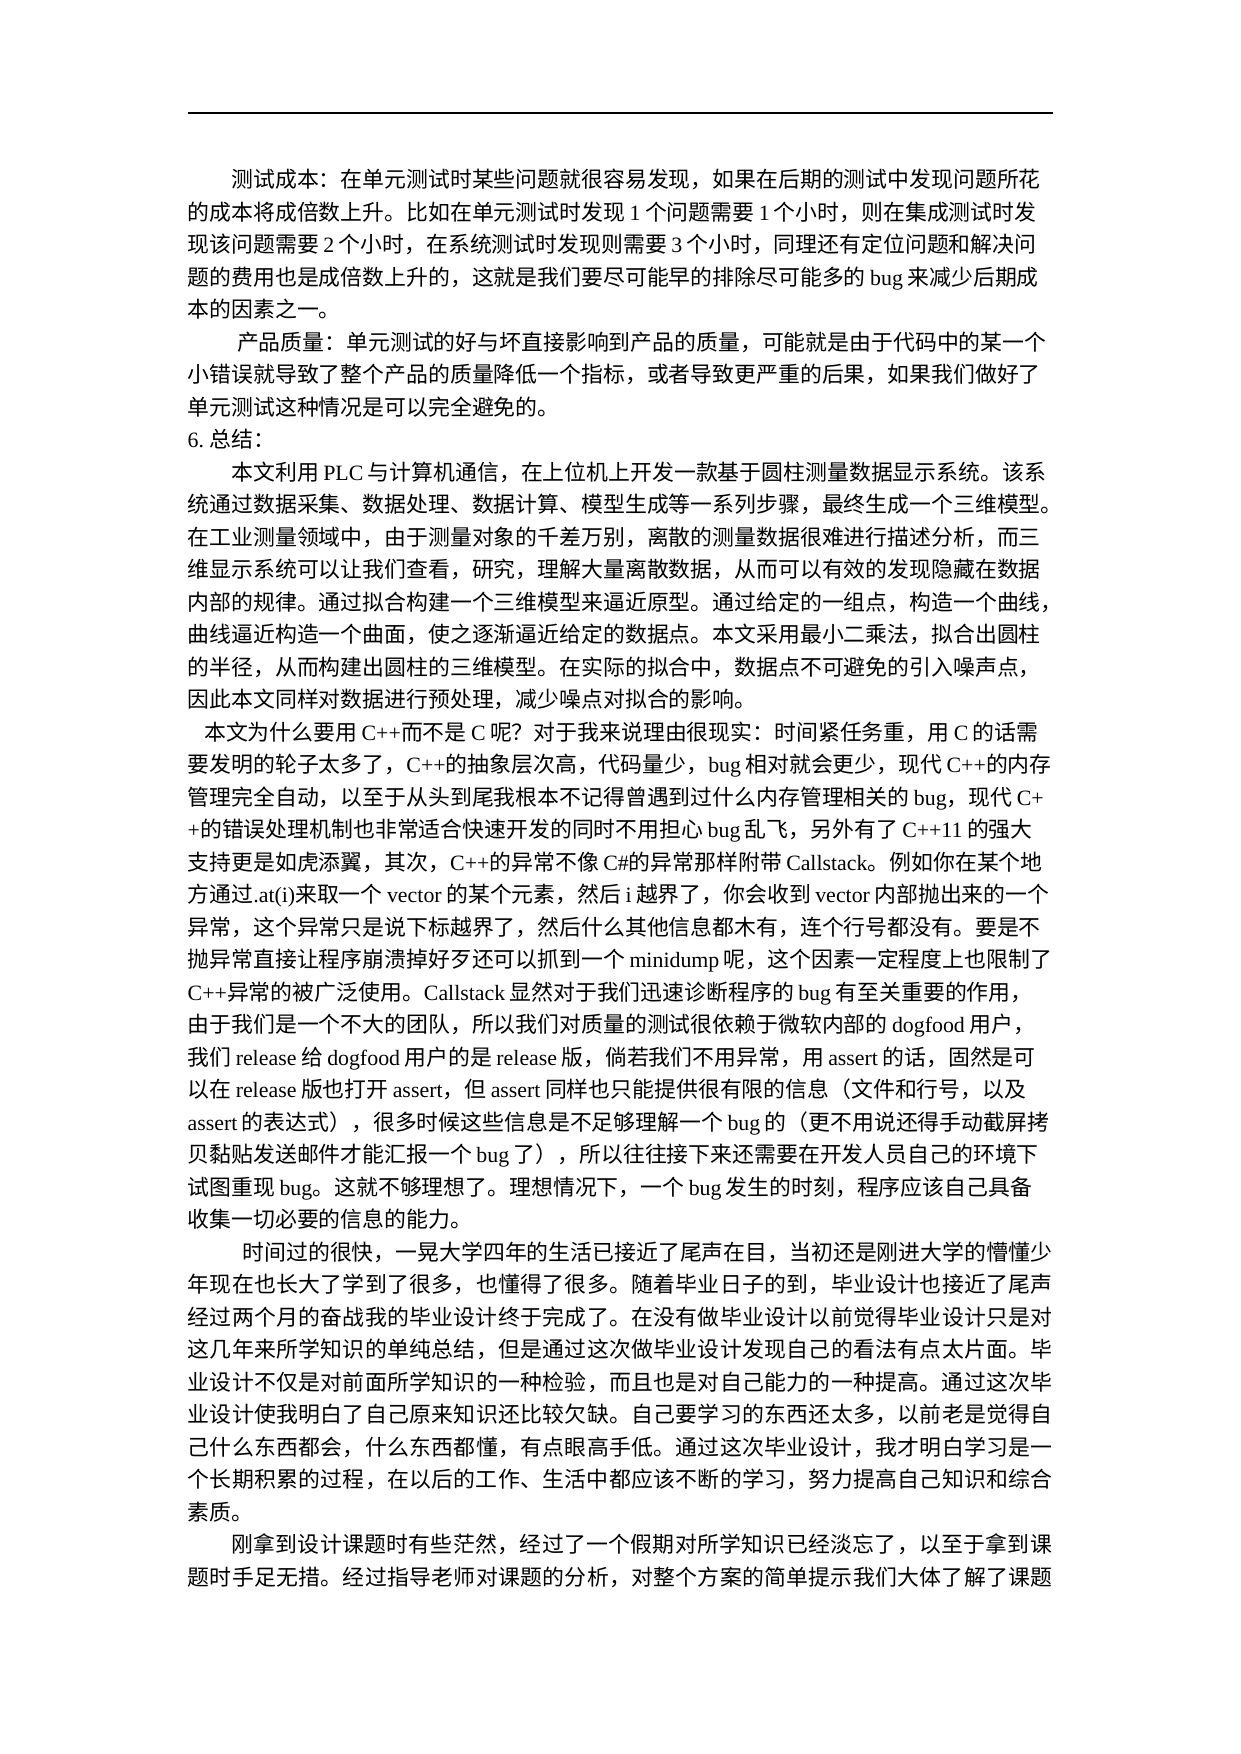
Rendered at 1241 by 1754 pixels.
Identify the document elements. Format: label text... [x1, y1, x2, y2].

text 产品质量：单元测试的好与坏直接影响到产品的质量，可能就是由于代码中的某一个小错误就导致了整个产品的质量降低一个指标，或者导致更严重的后果，如果我们做好了单元测试这种情况是可以完全避免的。 [187, 324, 1053, 422]
text 时间过的很快，一晃大学四年的生活已接近了尾声在目，当初还是刚进大学的懵懂少年现在也长大了学到了很多，也懂得了很多。随着毕业日子的到，毕业设计也接近了尾声。经过两个月的奋战我的毕业设计终于完成了。在没有做毕业设计以前觉得毕业设计只是对这几年来所学知识的单纯总结，但是通过这次做毕业设计发现自己的看法有点太片面。毕业设计不仅是对前面所学知识的一种检验，而且也是对自己能力的一种提高。通过这次毕业设计使我明白了自己原来知识还比较欠缺。自己要学习的东西还太多，以前老是觉得自己什么东西都会，什么东西都懂，有点眼高手低。通过这次毕业设计，我才明白学习是一个长期积累的过程，在以后的工作、生活中都应该不断的学习，努力提高自己知识和综合素质。 [187, 1234, 1053, 1527]
text 测试成本：在单元测试时某些问题就很容易发现，如果在后期的测试中发现问题所花的成本将成倍数上升。比如在单元测试时发现1个问题需要1个小时，则在集成测试时发现该问题需要2个小时，在系统测试时发现则需要3个小时，同理还有定位问题和解决问题的费用也是成倍数上升的，这就是我们要尽可能早的排除尽可能多的bug来减少后期成本的因素之一。 [187, 162, 1053, 324]
text 本文为什么要用C++而不是C呢？对于我来说理由很现实：时间紧任务重，用C的话需要发明的轮子太多了，C++的抽象层次高，代码量少，bug相对就会更少，现代C++的内存管理完全自动，以至于从头到尾我根本不记得曾遇到过什么内存管理相关的bug，现代C++的错误处理机制也非常适合快速开发的同时不用担心bug乱飞，另外有了C++11的强大支持更是如虎添翼，其次，C++的异常不像C#的异常那样附带Callstack。例如你在某个地方通过.at(i)来取一个vector的某个元素，然后i越界了，你会收到vector内部抛出来的一个异常，这个异常只是说下标越界了，然后什么其他信息都木有，连个行号都没有。要是不抛异常直接让程序崩溃掉好歹还可以抓到一个minidump呢，这个因素一定程度上也限制了C++异常的被广泛使用。Callstack显然对于我们迅速诊断程序的bug有至关重要的作用，由于我们是一个不大的团队，所以我们对质量的测试很依赖于微软内部的dogfood用户，我们release给dogfood用户的是release版，倘若我们不用异常，用assert的话，固然是可以在release版也打开assert，但assert同样也只能提供很有限的信息（文件和行号，以及assert的表达式），很多时候这些信息是不足够理解一个bug的（更不用说还得手动截屏拷贝黏贴发送邮件才能汇报一个bug了），所以往往接下来还需要在开发人员自己的环境下试图重现bug。这就不够理想了。理想情况下，一个bug发生的时刻，程序应该自己具备收集一切必要的信息的能力。 [187, 714, 1053, 1234]
text 6. 总结： [187, 422, 1053, 454]
text 本文利用PLC与计算机通信，在上位机上开发一款基于圆柱测量数据显示系统。该系统通过数据采集、数据处理、数据计算、模型生成等一系列步骤，最终生成一个三维模型。在工业测量领域中，由于测量对象的千差万别，离散的测量数据很难进行描述分析，而三维显示系统可以让我们查看，研究，理解大量离散数据，从而可以有效的发现隐藏在数据内部的规律。通过拟合构建一个三维模型来逼近原型。通过给定的一组点，构造一个曲线，曲线逼近构造一个曲面，使之逐渐逼近给定的数据点。本文采用最小二乘法，拟合出圆柱的半径，从而构建出圆柱的三维模型。在实际的拟合中，数据点不可避免的引入噪声点，因此本文同样对数据进行预处理，减少噪点对拟合的影响。 [187, 454, 1053, 714]
